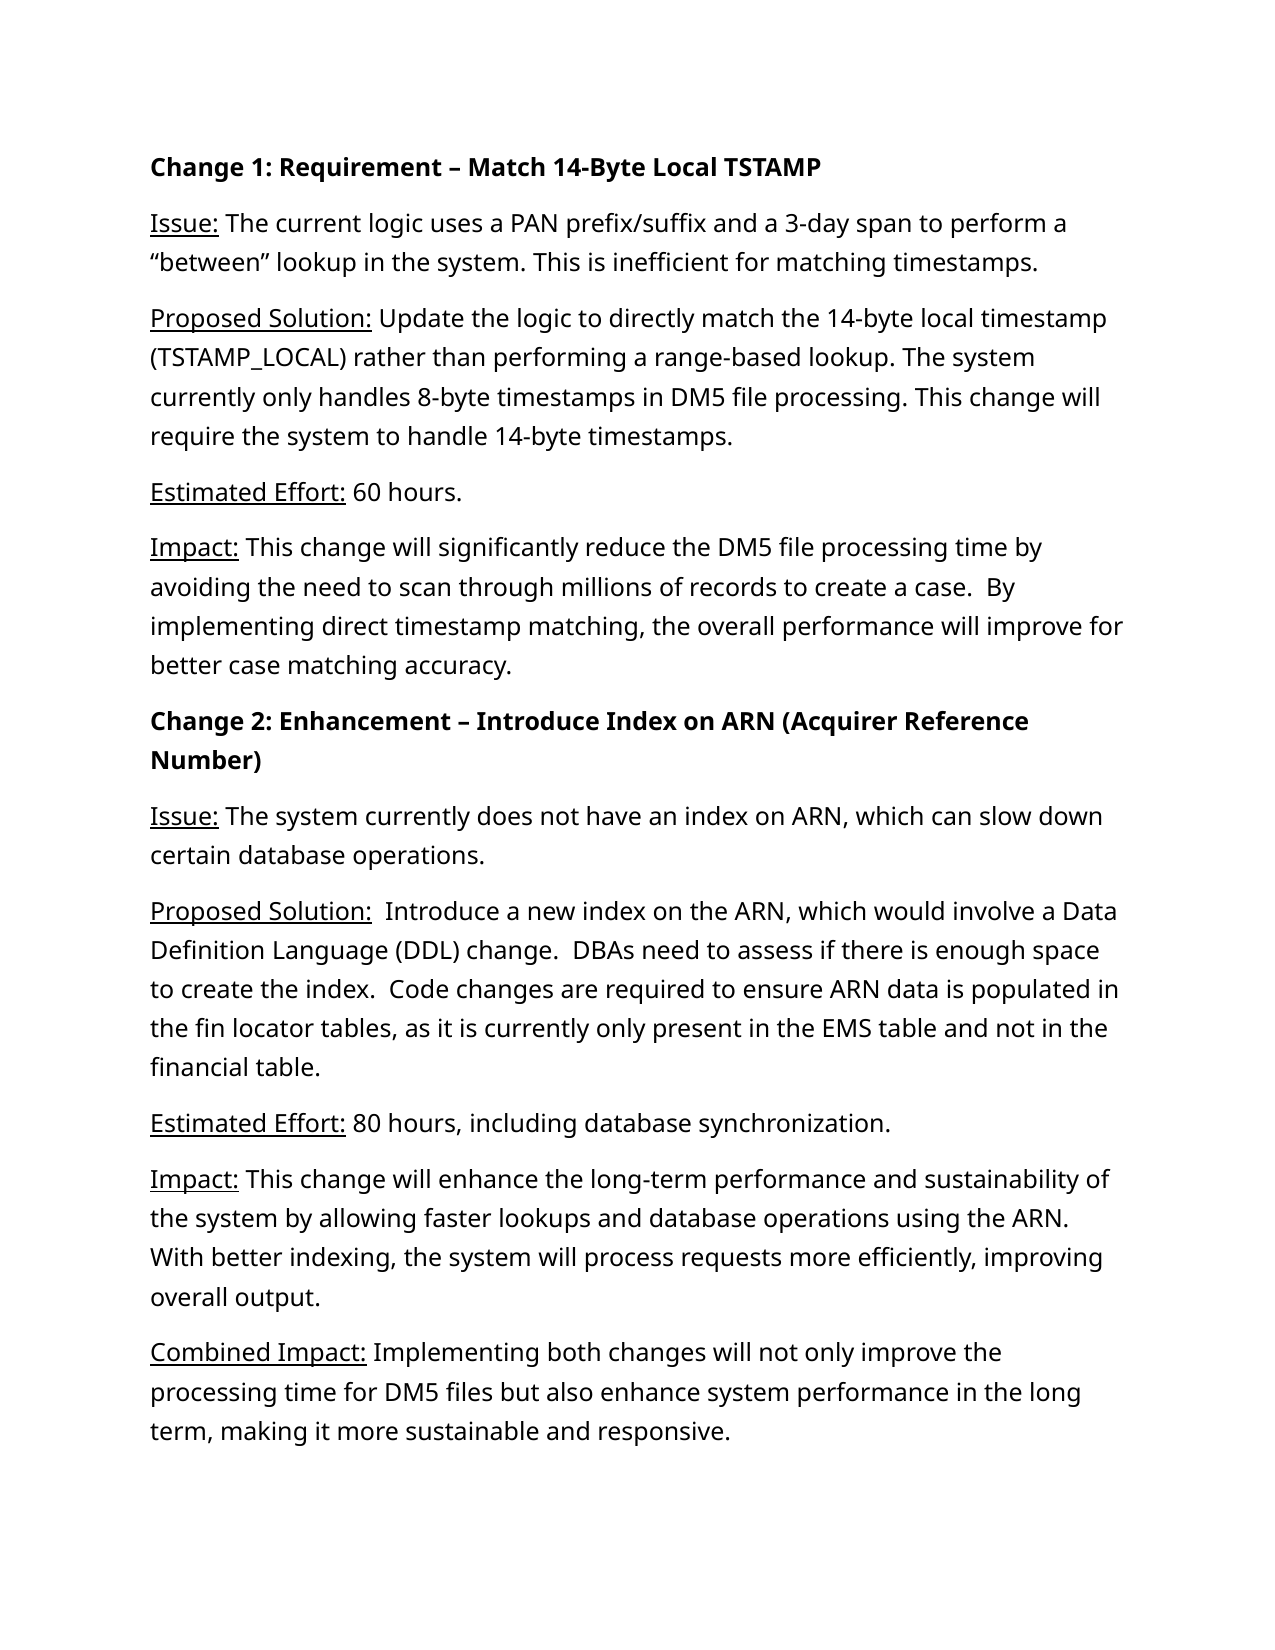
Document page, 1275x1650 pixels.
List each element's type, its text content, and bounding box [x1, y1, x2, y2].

text Change 1: Requirement – Match 14-Byte Local TSTAMP [150, 150, 1125, 184]
text Estimated Effort: 60 hours. [150, 474, 1125, 508]
text Impact: This change will significantly reduce the DM5 file processing time by avoiding the need to scan through millions of records to create a case. By implementing direct timestamp matching, the overall performance will improve for better case matching accuracy. [150, 530, 1125, 682]
text Change 2: Enhancement – Introduce Index on ARN (Acquirer Reference Number) [150, 703, 1125, 777]
text Proposed Solution: Update the logic to directly match the 14-byte local timestamp (TSTAMP_LOCAL) rather than performing a range-based lookup. The system currently only handles 8-byte timestamps in DM5 file processing. This change will require the system to handle 14-byte timestamps. [150, 301, 1125, 452]
text Estimated Effort: 80 hours, including database synchronization. [150, 1106, 1125, 1140]
text Issue: The system currently does not have an index on ARN, which can slow down certain database operations. [150, 798, 1125, 872]
text Impact: This change will enhance the long-term performance and sustainability of the system by allowing faster lookups and database operations using the ARN. With better indexing, the system will process requests more efficiently, improving overall output. [150, 1162, 1125, 1313]
text Combined Impact: Implementing both changes will not only improve the processing time for DM5 files but also enhance system performance in the long term, making it more sustainable and responsive. [150, 1335, 1125, 1447]
text Issue: The current logic uses a PAN prefix/suffix and a 3-day span to perform a “between” lookup in the system. This is inefficient for matching timestamps. [150, 206, 1125, 279]
text Proposed Solution: Introduce a new index on the ARN, which would involve a Data Definition Language (DDL) change. DBAs need to assess if there is enough space to create the index. Code changes are required to ensure ARN data is populated in the fin locator tables, as it is currently only present in the EMS table and not in the financial table. [150, 893, 1125, 1084]
